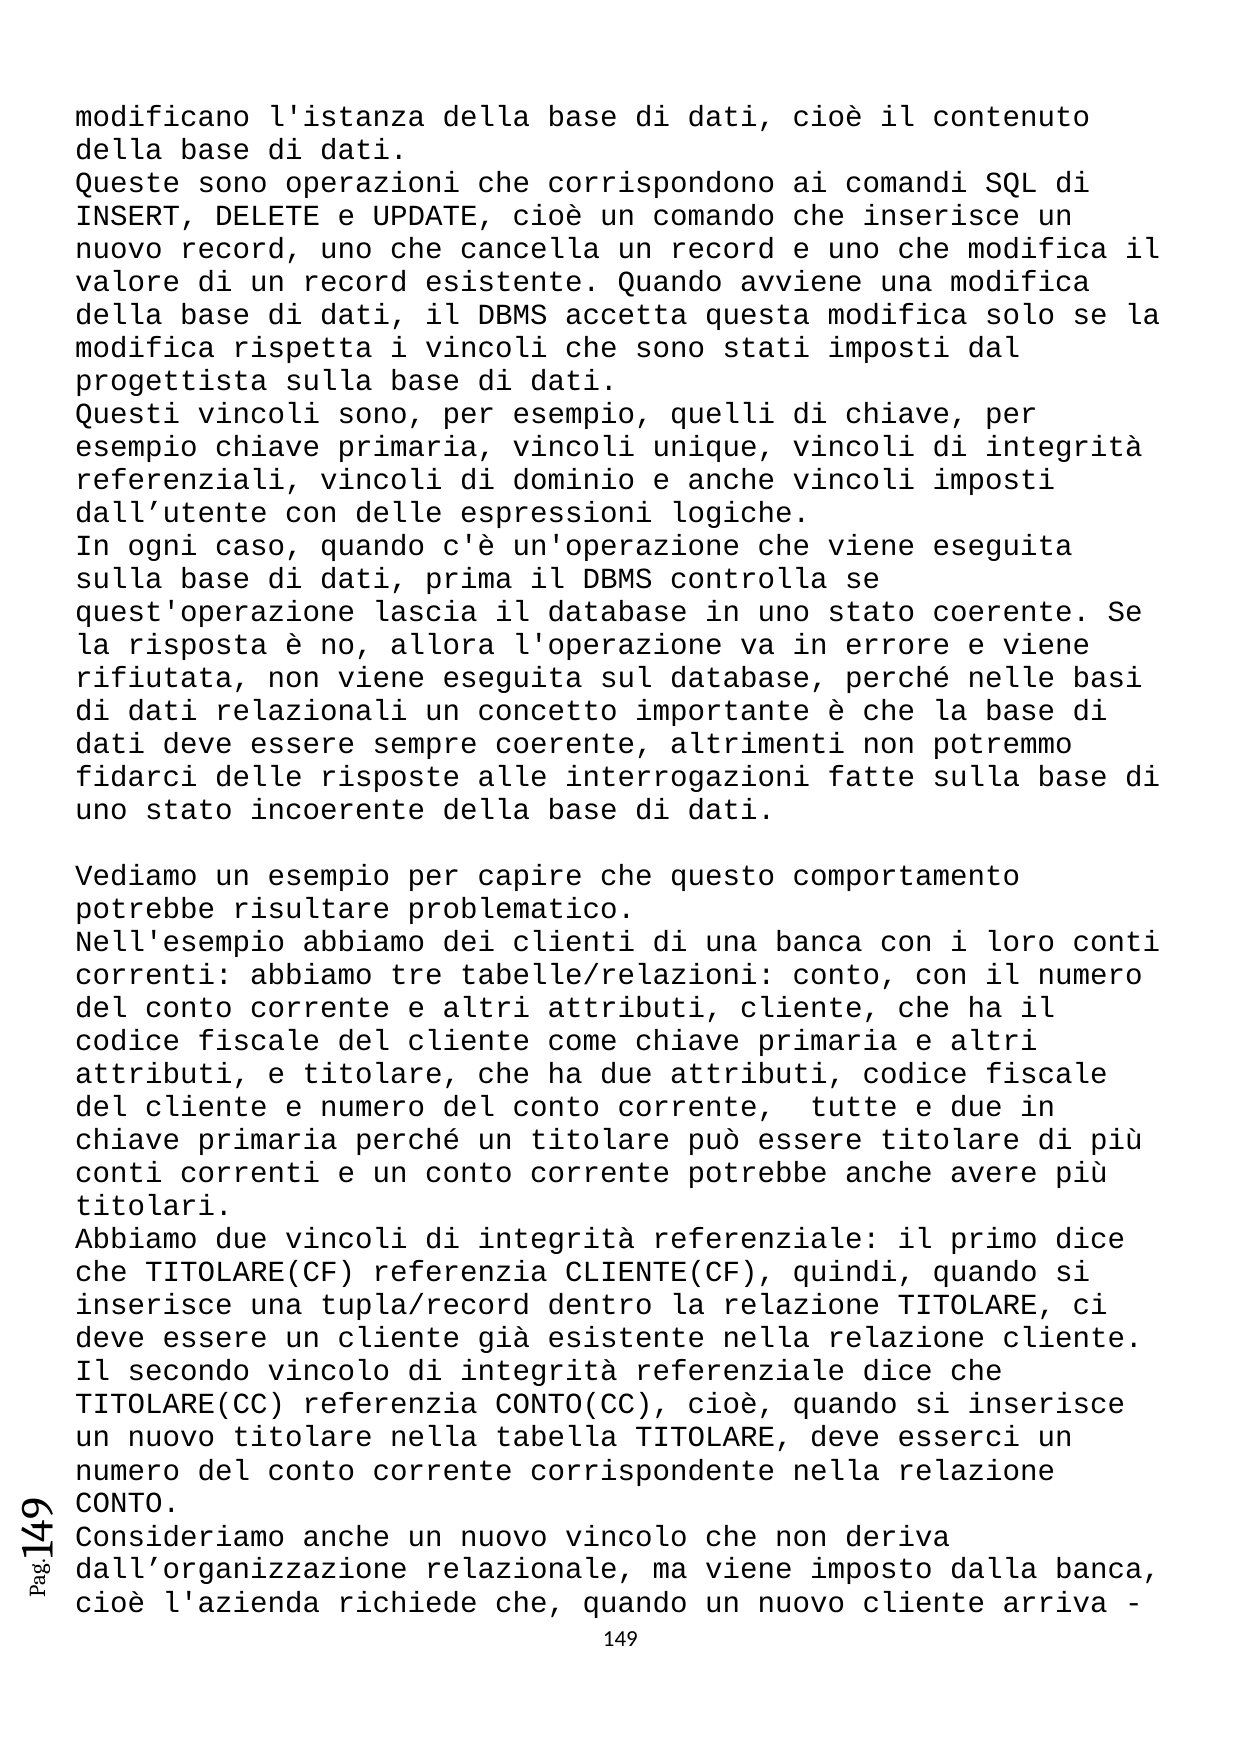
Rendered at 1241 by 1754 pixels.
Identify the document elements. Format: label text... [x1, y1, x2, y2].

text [75, 1522, 1165, 1621]
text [75, 102, 1165, 168]
text Vediamo un esempio per capire che questo comportamento potrebbe risultare problematico. [75, 861, 1165, 927]
text Nell'esempio abbiamo dei clienti di una banca con i loro conti correnti: abbiamo tre tabelle/relazioni: conto, con il numero del conto corrente e altri attributi, cliente, che ha il codice fiscale del cliente come chiave primaria e altri attributi, e titolare, che ha due attributi, codice fiscale del cliente e numero del conto corrente, tutte e due in chiave primaria perché un titolare può essere titolare di più conti correnti e un conto corrente potrebbe anche avere più titolari. [75, 927, 1165, 1224]
text Abbiamo due vincoli di integrità referenziale: il primo dice che TITOLARE(CF) referenzia CLIENTE(CF), quindi, quando si inserisce una tupla/record dentro la relazione TITOLARE, ci deve essere un cliente già esistente nella relazione cliente. Il secondo vincolo di integrità referenziale dice che TITOLARE(CC) referenzia CONTO(CC), cioè, quando si inserisce un nuovo titolare nella tabella TITOLARE, deve esserci un numero del conto corrente corrispondente nella relazione CONTO. [75, 1224, 1165, 1522]
text Questi vincoli sono, per esempio, quelli di chiave, per esempio chiave primaria, vincoli unique, vincoli di integrità referenziali, vincoli di dominio e anche vincoli imposti dall’utente con delle espressioni logiche. [75, 399, 1165, 531]
text In ogni caso, quando c'è un'operazione che viene eseguita sulla base di dati, prima il DBMS controlla se quest'operazione lascia il database in uno stato coerente. Se la risposta è no, allora l'operazione va in errore e viene rifiutata, non viene eseguita sul database, perché nelle basi di dati relazionali un concetto importante è che la base di dati deve essere sempre coerente, altrimenti non potremmo fidarci delle risposte alle interrogazioni fatte sulla base di uno stato incoerente della base di dati. [75, 531, 1165, 828]
text Queste sono operazioni che corrispondono ai comandi SQL di INSERT, DELETE e UPDATE, cioè un comando che inserisce un nuovo record, uno che cancella un record e uno che modifica il valore di un record esistente. Quando avviene una modifica della base di dati, il DBMS accetta questa modifica solo se la modifica rispetta i vincoli che sono stati imposti dal progettista sulla base di dati. [75, 168, 1165, 399]
